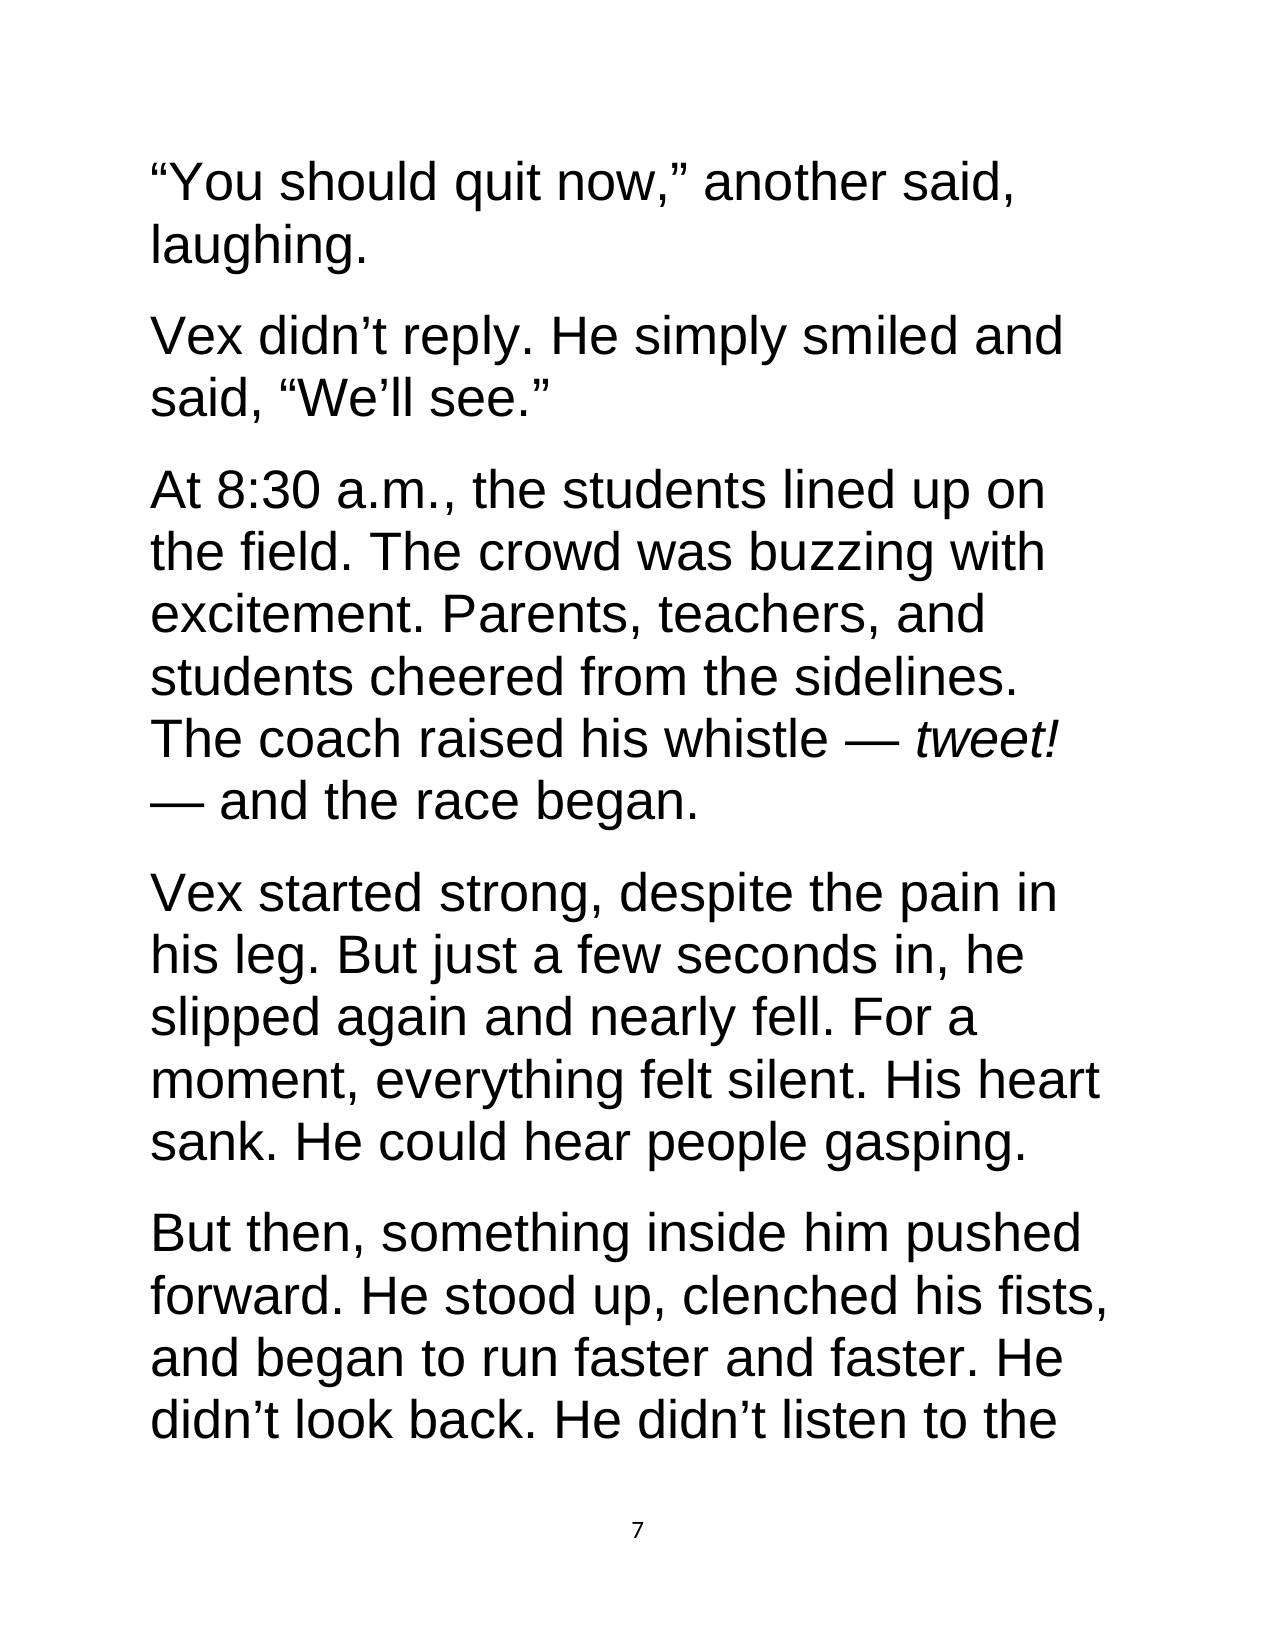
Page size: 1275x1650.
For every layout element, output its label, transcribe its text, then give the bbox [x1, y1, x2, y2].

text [150, 1201, 1125, 1450]
text Vex started strong, despite the pain in his leg. But just a few seconds in, he slipped again and nearly fell. For a moment, everything felt silent. His heart sank. He could hear people gasping. [150, 860, 1125, 1172]
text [150, 150, 1125, 274]
text Vex didn’t reply. He simply smiled and said, “We’ll see.” [150, 304, 1125, 428]
text At 8:30 a.m., the students lined up on the field. The crowd was buzzing with excitement. Parents, teachers, and students cheered from the sidelines. The coach raised his whistle — tweet! — and the race began. [150, 457, 1125, 831]
